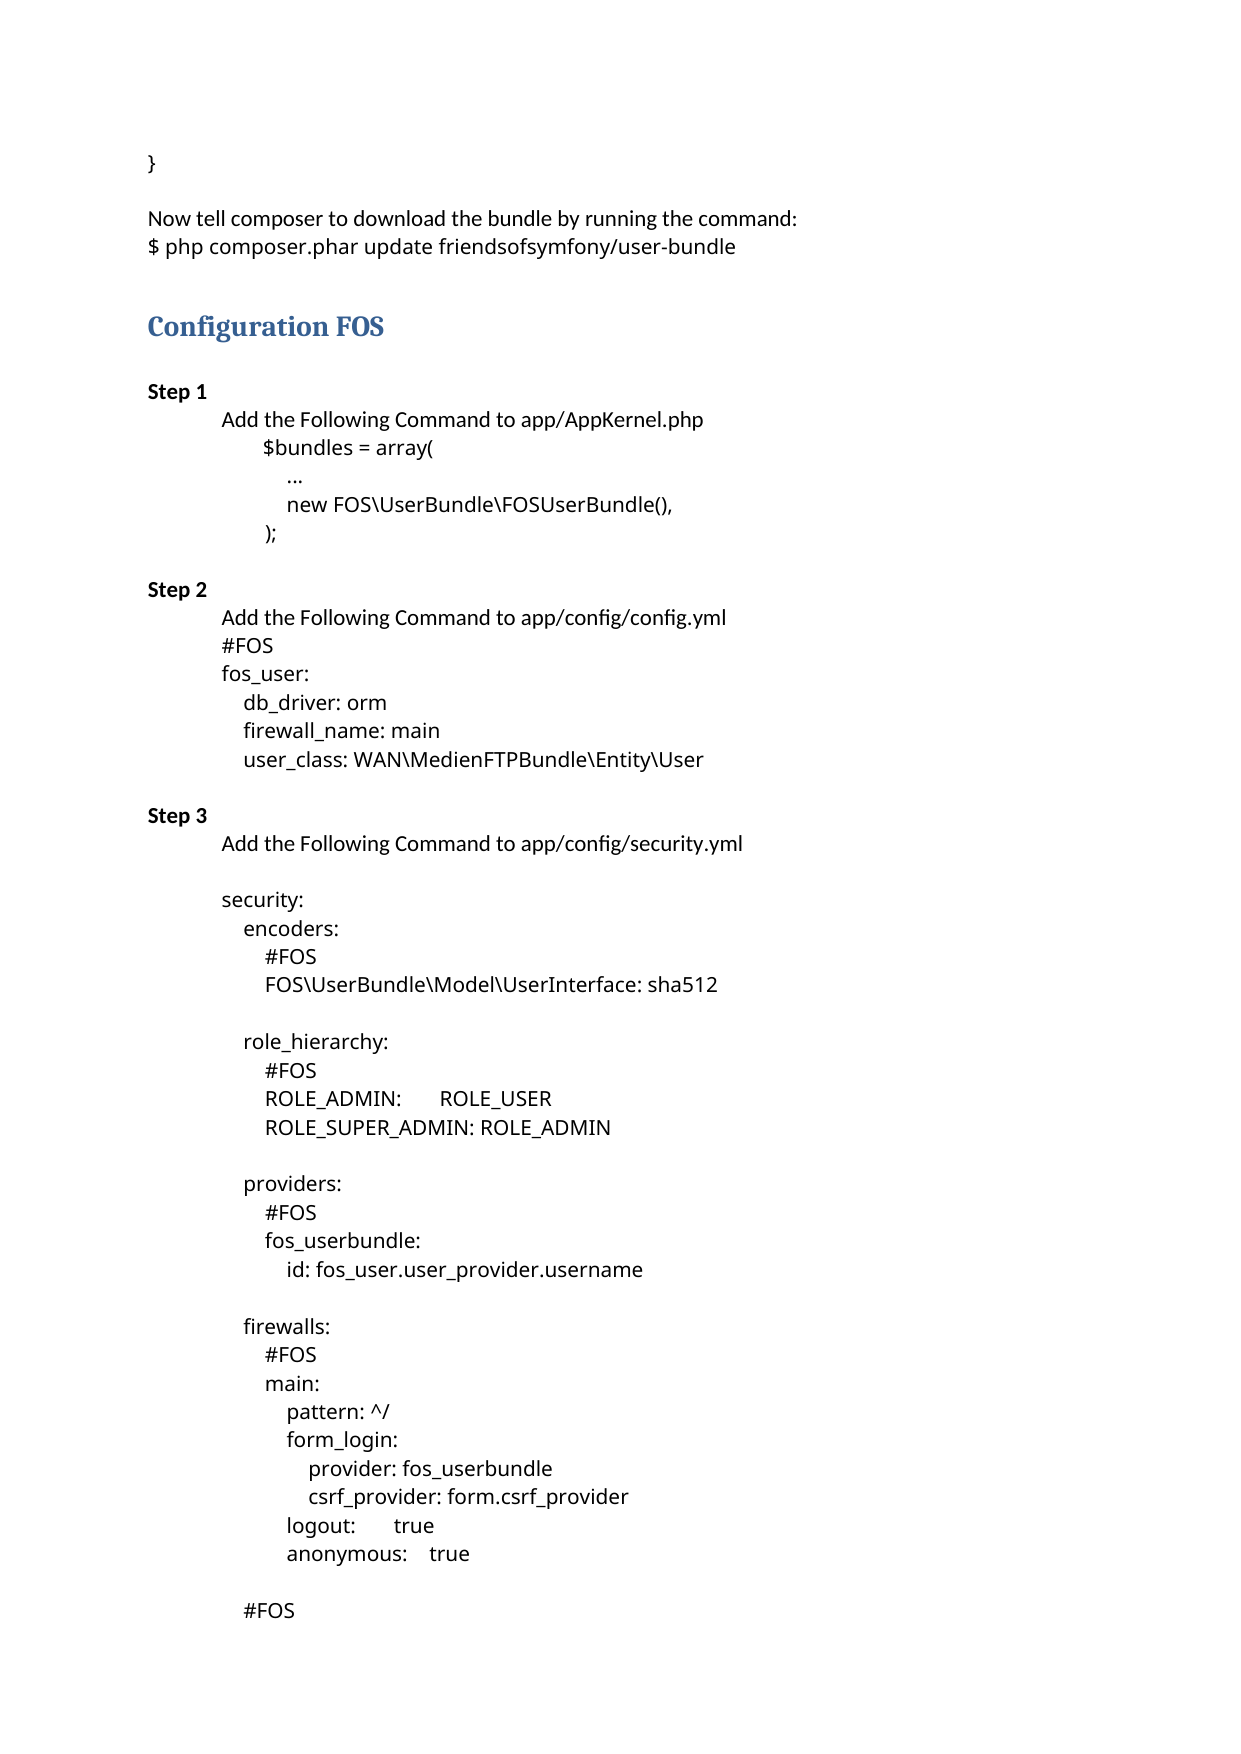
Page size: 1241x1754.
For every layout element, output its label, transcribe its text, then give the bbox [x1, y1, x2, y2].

text csrf_provider: form.csrf_provider [221, 1482, 1093, 1511]
text provider: fos_userbundle [221, 1454, 1093, 1482]
text fos_user: [221, 659, 1093, 688]
subtitle Configuration FOS [148, 311, 1093, 344]
text id: fos_user.user_provider.username [221, 1255, 1093, 1283]
text ROLE_ADMIN: ROLE_USER [221, 1084, 1093, 1113]
text firewalls: [221, 1312, 1093, 1340]
text fos_userbundle: [221, 1226, 1093, 1255]
text form_login: [221, 1426, 1093, 1454]
text #FOS [221, 1340, 1093, 1369]
text encoders: [221, 914, 1093, 942]
text #FOS [221, 631, 1093, 659]
text #FOS [221, 1198, 1093, 1226]
text user_class: WAN\MedienFTPBundle\Entity\User [221, 745, 1093, 773]
text ROLE_SUPER_ADMIN: ROLE_ADMIN [221, 1113, 1093, 1141]
text ... [221, 462, 1093, 490]
text pattern: ^/ [221, 1397, 1093, 1426]
text Step 1 [148, 377, 1093, 405]
text anonymous: true [221, 1539, 1093, 1568]
text Add the Following Command to app/config/security.yml [148, 829, 1093, 857]
text logout: true [221, 1511, 1093, 1539]
text #FOS [221, 942, 1093, 971]
text providers: [221, 1169, 1093, 1198]
text Add the Following Command to app/config/config.yml [148, 603, 1093, 631]
text new FOS\UserBundle\FOSUserBundle(), [221, 490, 1093, 518]
text role_hierarchy: [221, 1027, 1093, 1056]
text } [148, 148, 1093, 176]
text $bundles = array( [221, 433, 1093, 462]
text Step 3 [148, 801, 1093, 829]
text main: [221, 1369, 1093, 1397]
text ); [221, 518, 1093, 547]
text db_driver: orm [221, 688, 1093, 716]
text #FOS [221, 1056, 1093, 1084]
text #FOS [221, 1596, 1093, 1624]
text Now tell composer to download the bundle by running the command: [148, 204, 1093, 232]
text Add the Following Command to app/AppKernel.php [221, 405, 1093, 433]
text Step 2 [148, 575, 1093, 603]
text $ php composer.phar update friendsofsymfony/user-bundle [148, 232, 1093, 261]
text security: [221, 885, 1093, 914]
text FOS\UserBundle\Model\UserInterface: sha512 [221, 971, 1093, 999]
text firewall_name: main [221, 716, 1093, 745]
